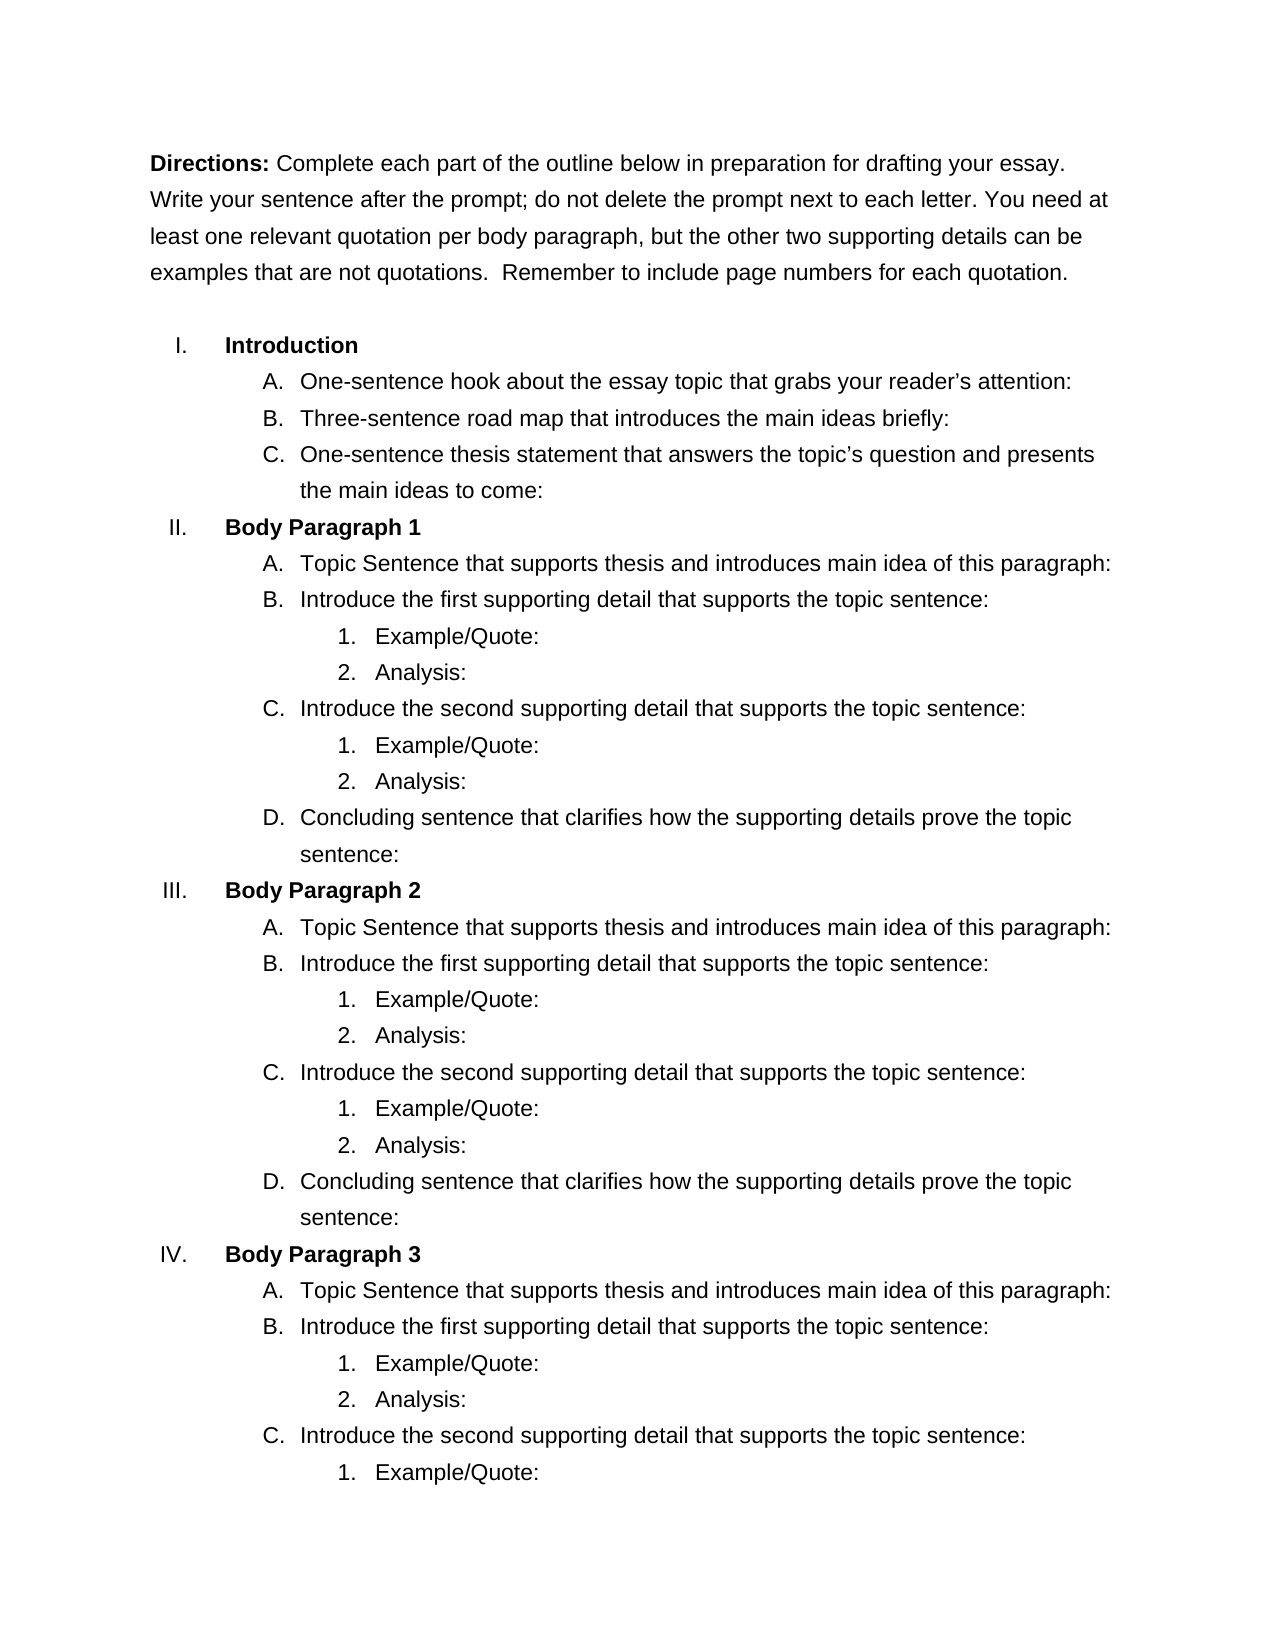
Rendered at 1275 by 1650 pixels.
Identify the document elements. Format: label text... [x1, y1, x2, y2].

list Example/Quote: [337, 623, 1125, 649]
list Introduce the first supporting detail that supports the topic sentence: [262, 1313, 1125, 1340]
list Introduce the first supporting detail that supports the topic sentence: [262, 950, 1125, 976]
list Introduction [187, 332, 1125, 358]
list Body Paragraph 2 [187, 877, 1125, 903]
list Example/Quote: [337, 1350, 1125, 1376]
list Concluding sentence that clarifies how the supporting details prove the topic sentence: [262, 804, 1125, 867]
list Body Paragraph 3 [187, 1241, 1125, 1267]
list Concluding sentence that clarifies how the supporting details prove the topic sentence: [262, 1168, 1125, 1231]
list Analysis: [337, 659, 1125, 685]
list Topic Sentence that supports thesis and introduces main idea of this paragraph: [262, 913, 1125, 940]
list Body Paragraph 1 [187, 513, 1125, 540]
list Example/Quote: [337, 732, 1125, 758]
list Example/Quote: [337, 1095, 1125, 1122]
list Analysis: [337, 768, 1125, 794]
list Introduce the second supporting detail that supports the topic sentence: [262, 695, 1125, 722]
list Analysis: [337, 1132, 1125, 1158]
text Directions: Complete each part of the outline below in preparation for drafting your essay. Write your sentence after the prompt; do not delete the prompt next to each letter. You need at least one relevant quotation per body paragraph, but the other two supporting details can be examples that are not quotations. Remember to include page numbers for each quotation. [150, 150, 1125, 285]
list Topic Sentence that supports thesis and introduces main idea of this paragraph: [262, 550, 1125, 576]
list Introduce the second supporting detail that supports the topic sentence: [262, 1059, 1125, 1085]
list One-sentence thesis statement that answers the topic’s question and presents the main ideas to come: [262, 441, 1125, 503]
list Example/Quote: [337, 1459, 1125, 1485]
list Three-sentence road map that introduces the main ideas briefly: [262, 404, 1125, 431]
list One-sentence hook about the essay topic that grabs your reader’s attention: [262, 368, 1125, 394]
list Introduce the first supporting detail that supports the topic sentence: [262, 586, 1125, 613]
list Topic Sentence that supports thesis and introduces main idea of this paragraph: [262, 1277, 1125, 1303]
list Analysis: [337, 1386, 1125, 1412]
list Example/Quote: [337, 986, 1125, 1012]
list Analysis: [337, 1022, 1125, 1049]
list Introduce the second supporting detail that supports the topic sentence: [262, 1422, 1125, 1449]
